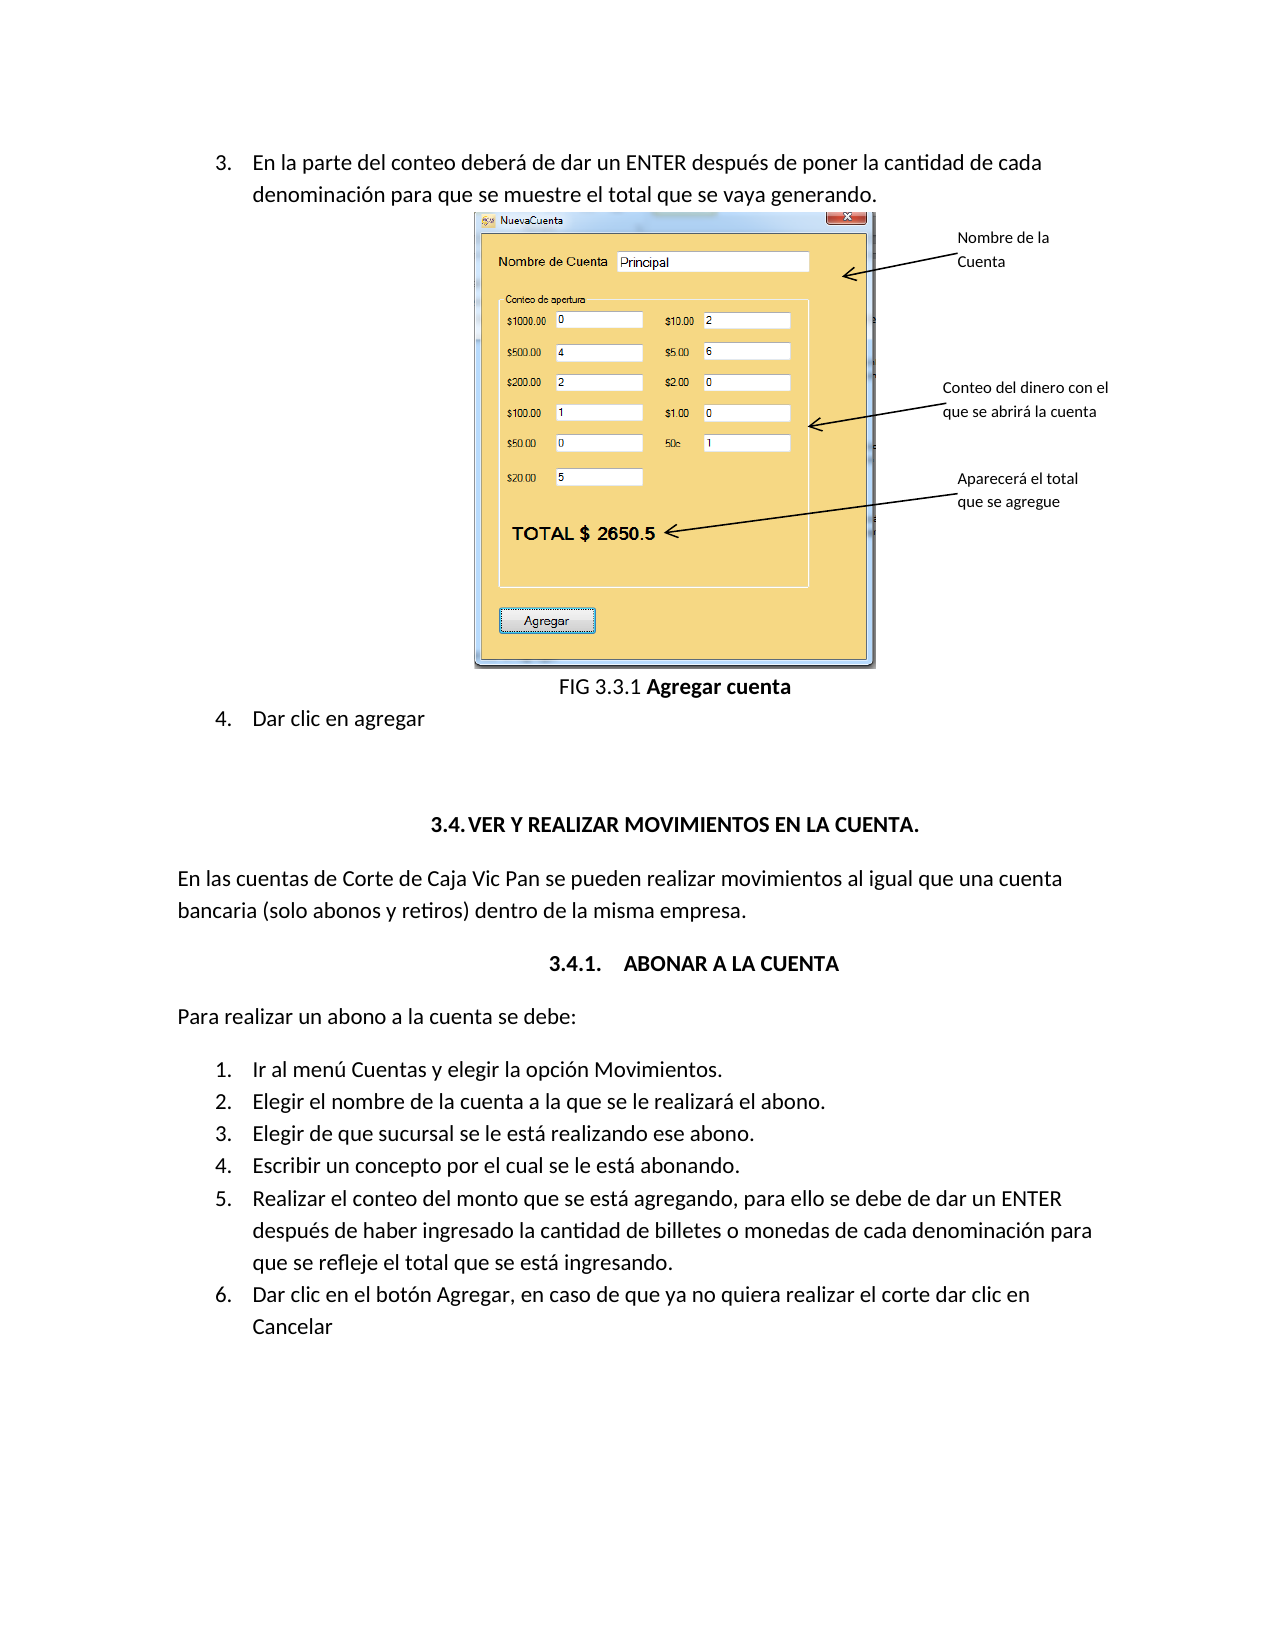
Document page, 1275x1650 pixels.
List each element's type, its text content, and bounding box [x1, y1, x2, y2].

list En la parte del conteo deberá de dar un ENTER después de poner la cantidad de cada denominación para que se muestre el total que se vaya generando. [215, 148, 1098, 208]
text En las cuentas de Corte de Caja Vic Pan se pueden realizar movimientos al igual que una cuenta bancaria (solo abonos y retiros) dentro de la misma empresa. [177, 864, 1098, 924]
list FIG 3.3.1 Agregar cuenta [252, 672, 1098, 700]
list Dar clic en agregar [215, 704, 1098, 733]
list Elegir el nombre de la cuenta a la que se le realizará el abono. [215, 1087, 1098, 1115]
list Elegir de que sucursal se le está realizando ese abono. [215, 1119, 1098, 1147]
list Realizar el conteo del monto que se está agregando, para ello se debe de dar un ENTER después de haber ingresado la cantidad de billetes o monedas de cada denominación para que se refleje el total que se está ingresando. [215, 1184, 1098, 1276]
picture [474, 212, 876, 669]
list Dar clic en el botón Agregar, en caso de que ya no quiera realizar el corte dar clic en Cancelar [215, 1280, 1098, 1340]
list Escribir un concepto por el cual se le está abonando. [215, 1151, 1098, 1179]
list ABONAR A LA CUENTA [290, 949, 1098, 977]
text Para realizar un abono a la cuenta se debe: [177, 1002, 1098, 1030]
list VER Y REALIZAR MOVIMIENTOS EN LA CUENTA. [252, 811, 1098, 839]
list Ir al menú Cuentas y elegir la opción Movimientos. [215, 1055, 1098, 1083]
